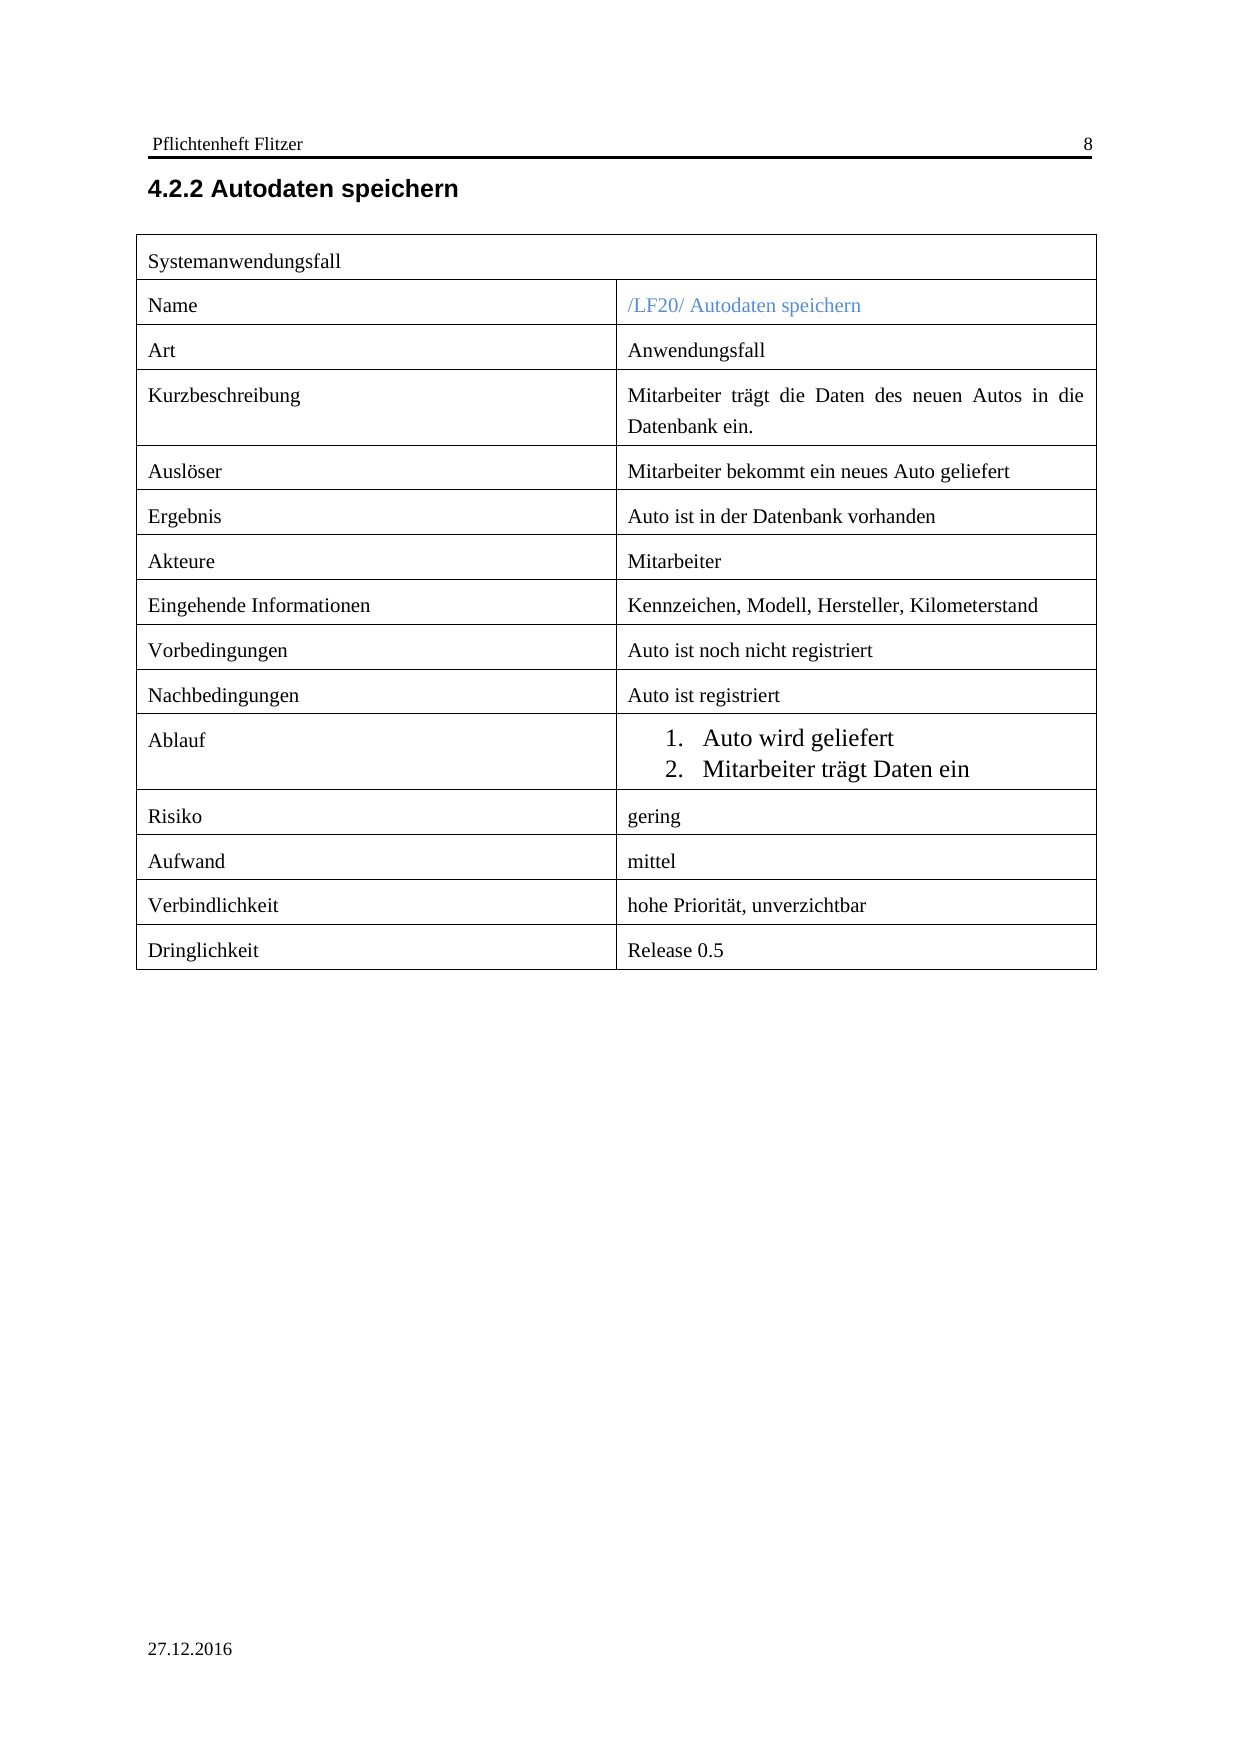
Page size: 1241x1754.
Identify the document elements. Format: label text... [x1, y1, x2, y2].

table_cell Ergebnis [137, 490, 616, 534]
table_cell Mitarbeiter [617, 535, 1096, 579]
table_cell Name [137, 280, 616, 324]
table_cell Ablauf [137, 714, 616, 789]
table_header [616, 235, 1096, 279]
table_cell Auto ist in der Datenbank vorhanden [617, 490, 1096, 534]
table_cell Kurzbeschreibung [137, 370, 616, 444]
table_cell Risiko [137, 790, 616, 834]
table_cell Mitarbeiter trägt die Daten des neuen Autos in die Datenbank ein. [617, 370, 1096, 444]
table_cell Mitarbeiter bekommt ein neues Auto geliefert [617, 446, 1096, 489]
table_cell Verbindlichkeit [137, 880, 616, 924]
table_cell gering [617, 790, 1096, 834]
subtitle Autodaten speichern [148, 172, 1092, 203]
table_cell Nachbedingungen [137, 670, 616, 713]
table_header Systemanwendungsfall [137, 235, 616, 279]
table_cell /LF20/ Autodaten speichern [617, 280, 1096, 324]
table_cell Art [137, 325, 616, 368]
table_cell Release 0.5 [617, 925, 1096, 968]
table_cell Dringlichkeit [137, 925, 616, 968]
table_cell Auslöser [137, 446, 616, 489]
table_cell Vorbedingungen [137, 625, 616, 668]
table_cell Anwendungsfall [617, 325, 1096, 368]
table_cell Auto ist noch nicht registriert [617, 625, 1096, 668]
table_cell hohe Priorität, unverzichtbar [617, 880, 1096, 924]
table_cell Aufwand [137, 835, 616, 879]
table_cell Auto wird geliefert Mitarbeiter trägt Daten ein [617, 714, 1096, 789]
table_cell mittel [617, 835, 1096, 879]
table_cell Eingehende Informationen [137, 580, 616, 624]
table_cell Kennzeichen, Modell, Hersteller, Kilometerstand [617, 580, 1096, 624]
table_cell Akteure [137, 535, 616, 579]
table_cell Auto ist registriert [617, 670, 1096, 713]
